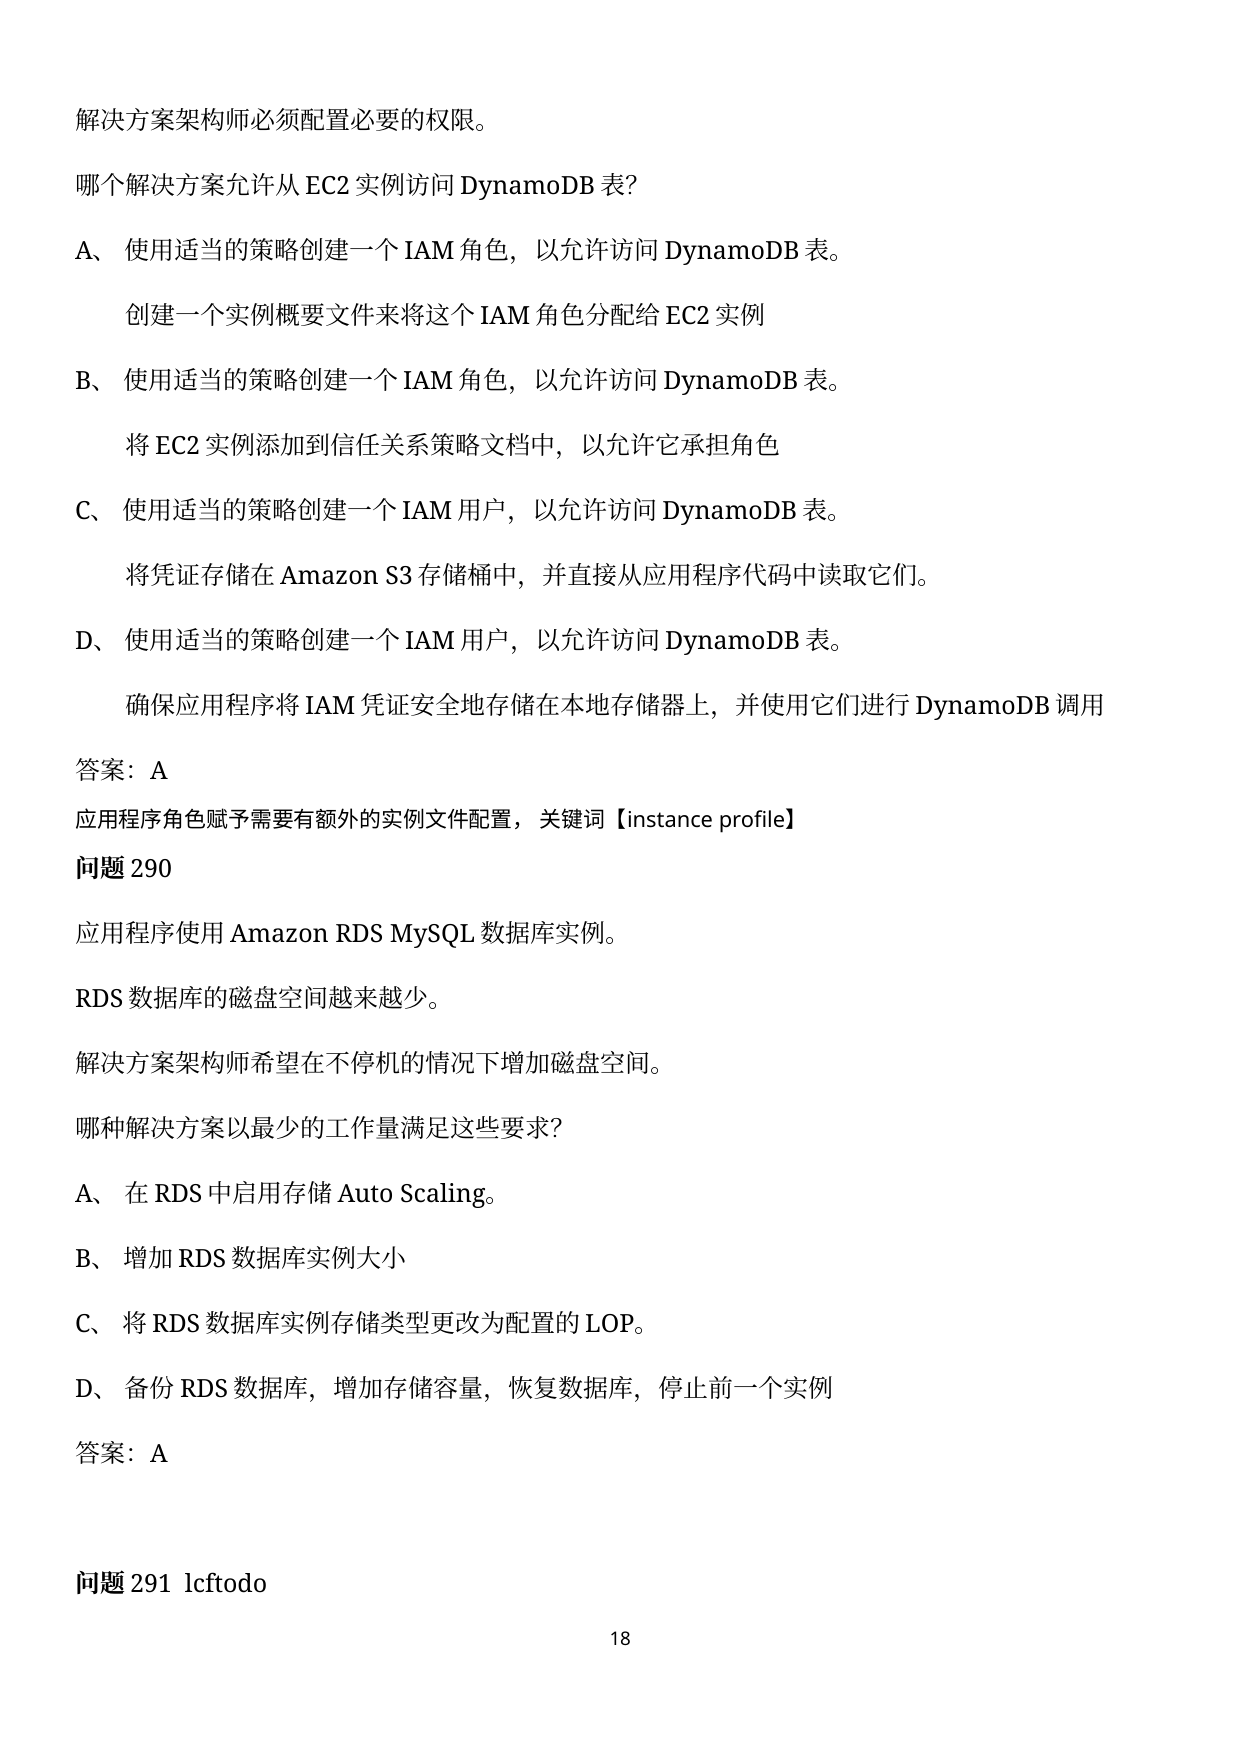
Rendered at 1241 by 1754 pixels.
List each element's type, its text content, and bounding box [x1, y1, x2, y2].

text RDS数据库的磁盘空间越来越少。 [75, 964, 1165, 1029]
text D、 备份RDS数据库，增加存储容量，恢复数据库，停止前一个实例 [75, 1354, 1165, 1419]
text 应用程序使用Amazon RDS MySQL数据库实例。 [75, 899, 1165, 964]
text 确保应用程序将IAM凭证安全地存储在本地存储器上，并使用它们进行DynamoDB调用 [75, 671, 1165, 736]
text C、 使用适当的策略创建一个IAM用户，以允许访问DynamoDB表。 [75, 476, 1165, 541]
text 哪个解决方案允许从EC2实例访问DynamoDB表？ [75, 151, 1165, 216]
text 解决方案架构师必须配置必要的权限。 [75, 86, 1165, 151]
text 答案：A [75, 736, 1165, 801]
text 问题291 lcftodo [75, 1549, 1165, 1614]
text B、 使用适当的策略创建一个IAM角色，以允许访问DynamoDB表。 [75, 346, 1165, 411]
text 将EC2实例添加到信任关系策略文档中，以允许它承担角色 [75, 411, 1165, 476]
text C、 将RDS数据库实例存储类型更改为配置的LOP。 [75, 1289, 1165, 1354]
text 创建一个实例概要文件来将这个IAM角色分配给EC2实例 [75, 281, 1165, 346]
text D、 使用适当的策略创建一个IAM用户，以允许访问DynamoDB表。 [75, 606, 1165, 671]
text 答案：A [75, 1419, 1165, 1484]
text A、 在RDS中启用存储Auto Scaling。 [75, 1159, 1165, 1224]
text 问题290 [75, 834, 1165, 899]
text 哪种解决方案以最少的工作量满足这些要求？ [75, 1094, 1165, 1159]
text 将凭证存储在Amazon S3存储桶中，并直接从应用程序代码中读取它们。 [75, 541, 1165, 606]
text A、 使用适当的策略创建一个IAM角色，以允许访问DynamoDB表。 [75, 216, 1165, 281]
text 解决方案架构师希望在不停机的情况下增加磁盘空间。 [75, 1029, 1165, 1094]
text B、 增加RDS数据库实例大小 [75, 1224, 1165, 1289]
text 应用程序角色赋予需要有额外的实例文件配置， 关键词【instance profile】 [75, 801, 1165, 834]
